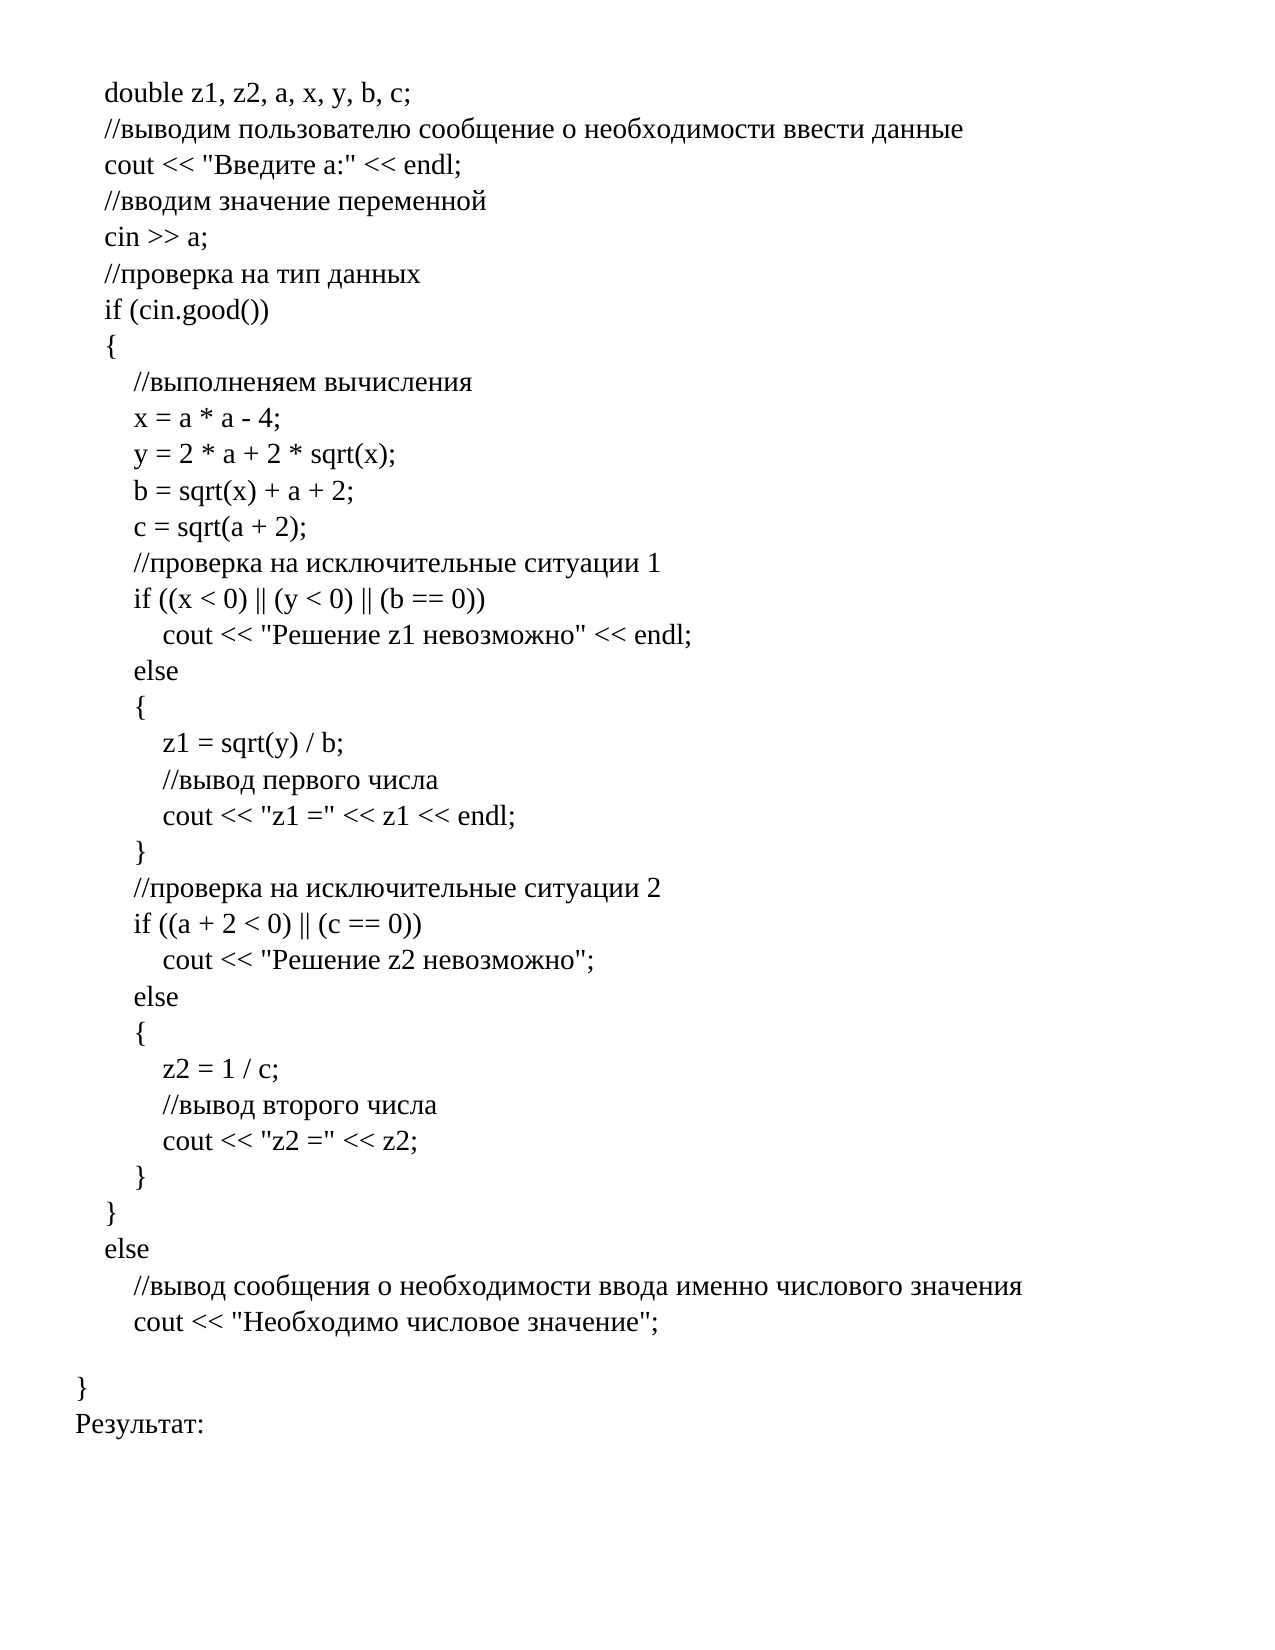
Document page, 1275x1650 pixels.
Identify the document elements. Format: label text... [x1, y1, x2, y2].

text } [75, 1370, 1200, 1404]
text } [75, 834, 1200, 868]
text //проверка на исключительные ситуации 2 [75, 870, 1200, 904]
text cin >> a; [75, 219, 1200, 253]
text //проверка на тип данных [75, 256, 1200, 289]
text //вывод сообщения о необходимости ввода именно числового значения [75, 1268, 1200, 1301]
text //вводим значение переменной [75, 183, 1200, 217]
text if ((a + 2 < 0) || (c == 0)) [75, 906, 1200, 940]
text b = sqrt(x) + a + 2; [75, 473, 1200, 506]
text if (cin.good()) [75, 292, 1200, 325]
text else [75, 979, 1200, 1012]
text cout << "z1 =" << z1 << endl; [75, 798, 1200, 831]
text else [75, 653, 1200, 687]
text } [75, 1196, 1200, 1229]
text //выводим пользователю сообщение о необходимости ввести данные [75, 111, 1200, 145]
text cout << "z2 =" << z2; [75, 1123, 1200, 1157]
text { [75, 689, 1200, 723]
text cout << "Необходимо числовое значение"; [75, 1304, 1200, 1337]
text x = a * a - 4; [75, 400, 1200, 434]
text cout << "Введите a:" << endl; [75, 147, 1200, 181]
text //проверка на исключительные ситуации 1 [75, 545, 1200, 578]
text cout << "Решение z1 невозможно" << endl; [75, 617, 1200, 651]
text z1 = sqrt(y) / b; [75, 726, 1200, 759]
text //выполненяем вычисления [75, 364, 1200, 398]
text if ((x < 0) || (y < 0) || (b == 0)) [75, 581, 1200, 614]
text //вывод первого числа [75, 762, 1200, 795]
text { [75, 1015, 1200, 1048]
text { [75, 328, 1200, 362]
text Результат: [75, 1406, 1200, 1440]
text z2 = 1 / c; [75, 1051, 1200, 1084]
text double z1, z2, a, x, y, b, c; [75, 75, 1200, 108]
text y = 2 * a + 2 * sqrt(x); [75, 436, 1200, 470]
text c = sqrt(a + 2); [75, 509, 1200, 542]
text else [75, 1232, 1200, 1265]
text cout << "Решение z2 невозможно"; [75, 942, 1200, 976]
text } [75, 1159, 1200, 1193]
text //вывод второго числа [75, 1087, 1200, 1121]
